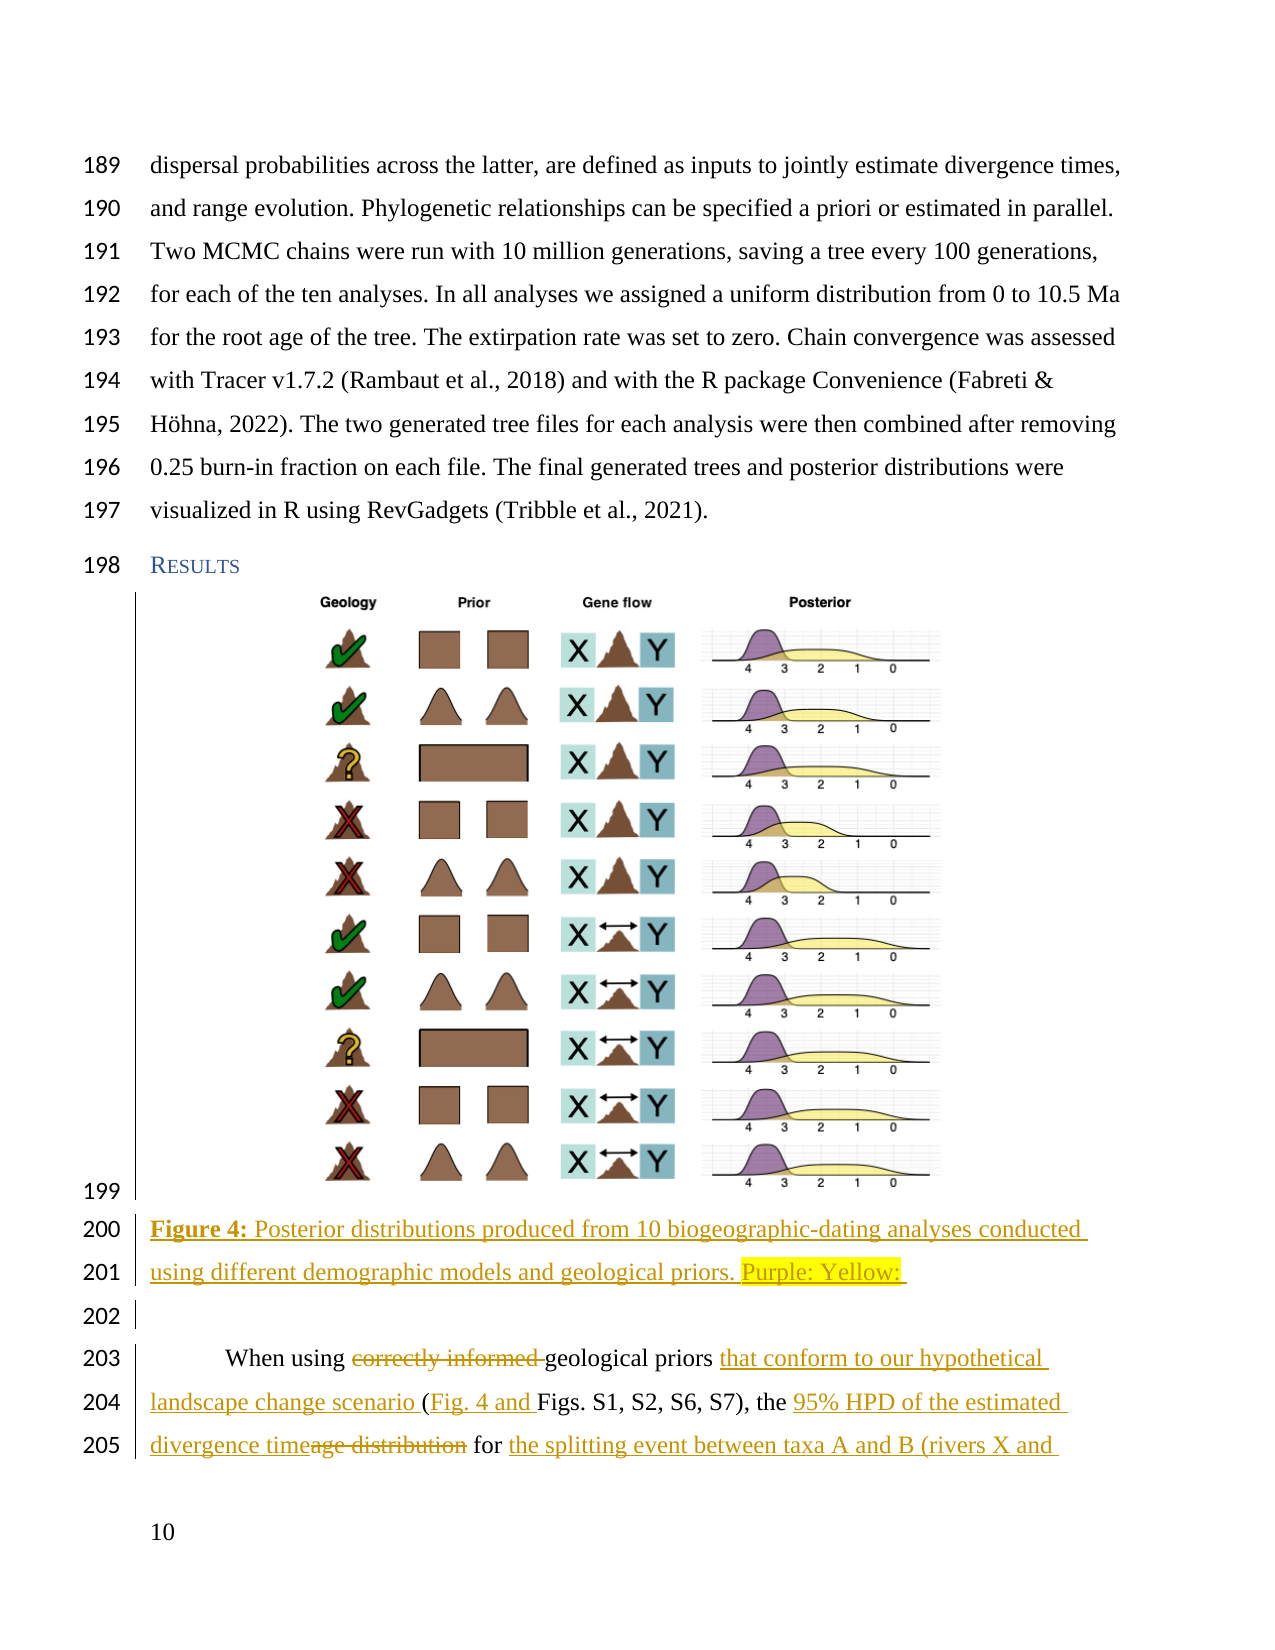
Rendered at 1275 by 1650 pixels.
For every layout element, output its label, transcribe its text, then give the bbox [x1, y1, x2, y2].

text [150, 150, 1125, 524]
picture [312, 591, 963, 1200]
subtitle Results [150, 551, 1125, 579]
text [150, 1343, 1125, 1458]
